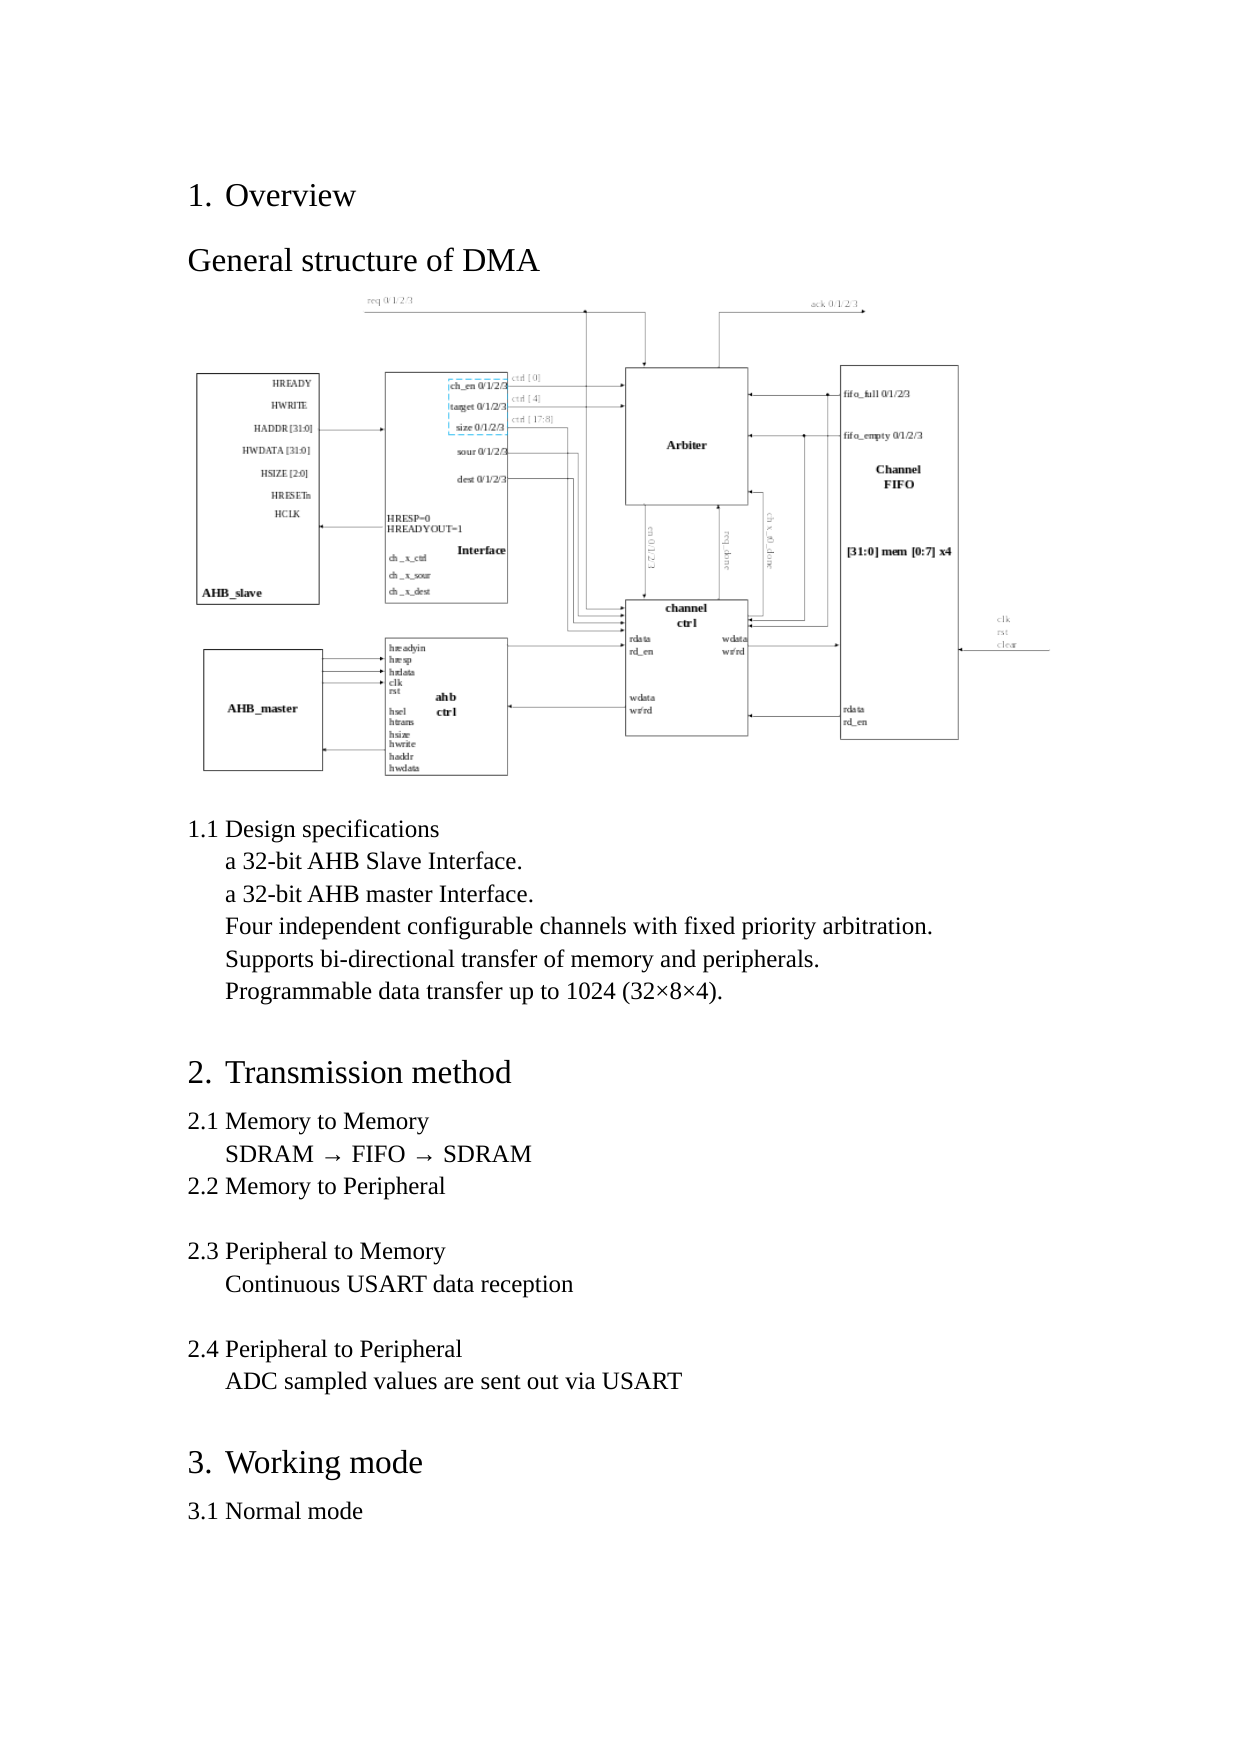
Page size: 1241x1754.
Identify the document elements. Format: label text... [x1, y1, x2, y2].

text 2.4 Peripheral to Peripheral [187, 1332, 1053, 1364]
text a 32-bit AHB Slave Interface. [187, 844, 1053, 877]
text SDRAM → FIFO → SDRAM [225, 1137, 1053, 1169]
text General structure of DMA [187, 227, 1053, 292]
text Supports bi-directional transfer of memory and peripherals. [187, 942, 1053, 974]
list Normal mode [187, 1494, 1053, 1527]
list ADC sampled values are sent out via USART [225, 1364, 1053, 1397]
text Four independent configurable channels with fixed priority arbitration. [187, 909, 1053, 942]
list Working mode [187, 1429, 1053, 1494]
text a 32-bit AHB master Interface. [187, 877, 1053, 909]
list Design specifications [187, 812, 1053, 844]
list Overview [187, 162, 1053, 227]
text Programmable data transfer up to 1024 (32×8×4). [187, 974, 1053, 1007]
list Memory to Peripheral [187, 1169, 1053, 1202]
text Continuous USART data reception [187, 1267, 1053, 1299]
list Memory to Memory [187, 1104, 1053, 1137]
list Transmission method [187, 1039, 1053, 1104]
list Peripheral to Memory [187, 1234, 1053, 1267]
